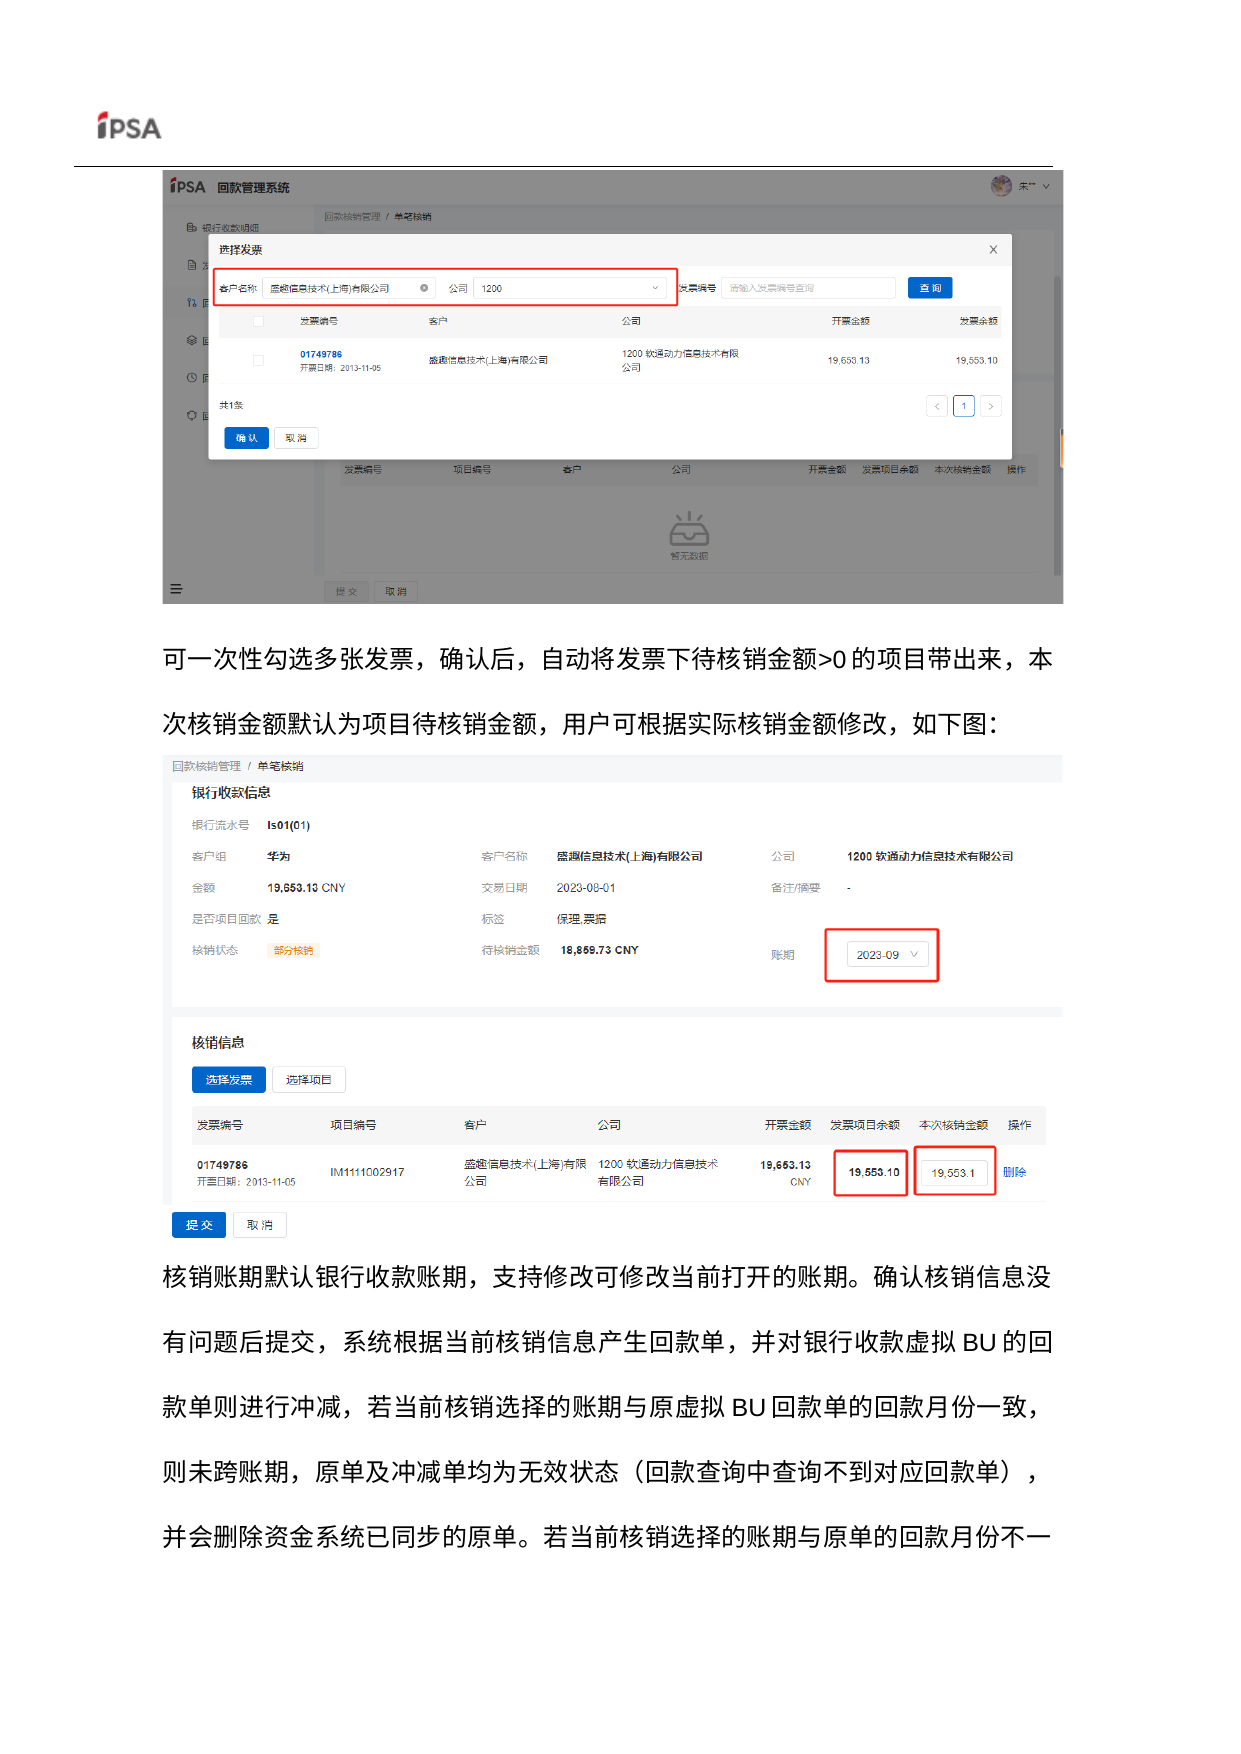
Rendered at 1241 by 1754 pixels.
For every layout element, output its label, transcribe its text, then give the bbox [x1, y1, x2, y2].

picture [162, 755, 1063, 1240]
picture [92, 88, 168, 164]
text 可一次性勾选多张发票，确认后，自动将发票下待核销金额>0的项目带出来，本次核销金额默认为项目待核销金额，用户可根据实际核销金额修改，如下图： [162, 626, 1053, 755]
picture [162, 170, 1064, 604]
